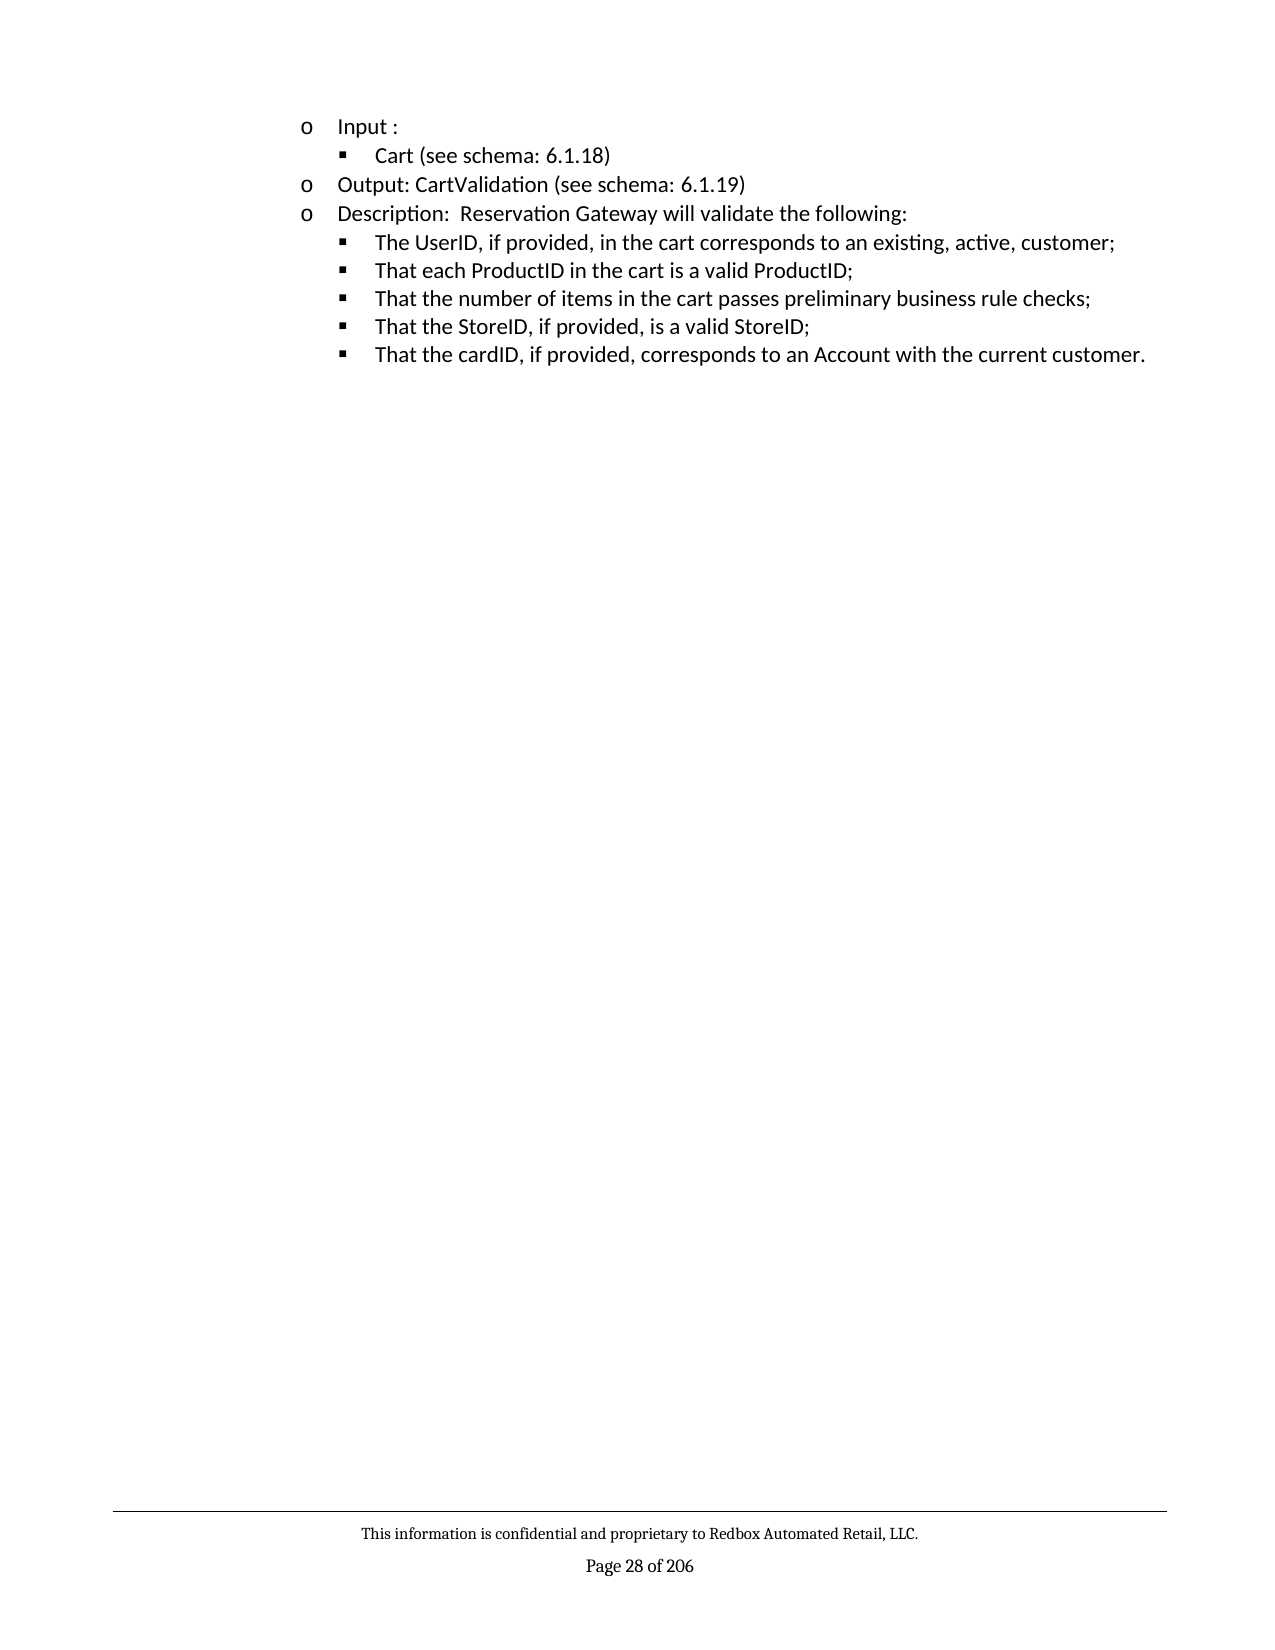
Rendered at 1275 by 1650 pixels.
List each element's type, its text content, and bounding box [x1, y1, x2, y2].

list That the number of items in the cart passes preliminary business rule checks; [337, 284, 1162, 312]
list That the StoreID, if provided, is a valid StoreID; [337, 312, 1162, 340]
list Description: Reservation Gateway will validate the following: [300, 199, 1162, 228]
list That each ProductID in the cart is a valid ProductID; [337, 256, 1162, 284]
list Cart (see schema: 6.1.18) [337, 142, 1162, 170]
list That the cardID, if provided, corresponds to an Account with the current customer. [337, 340, 1162, 368]
list The UserID, if provided, in the cart corresponds to an existing, active, customer; [337, 228, 1162, 256]
list Output: CartValidation (see schema: 6.1.19) [300, 170, 1162, 199]
list Input : [300, 112, 1162, 142]
